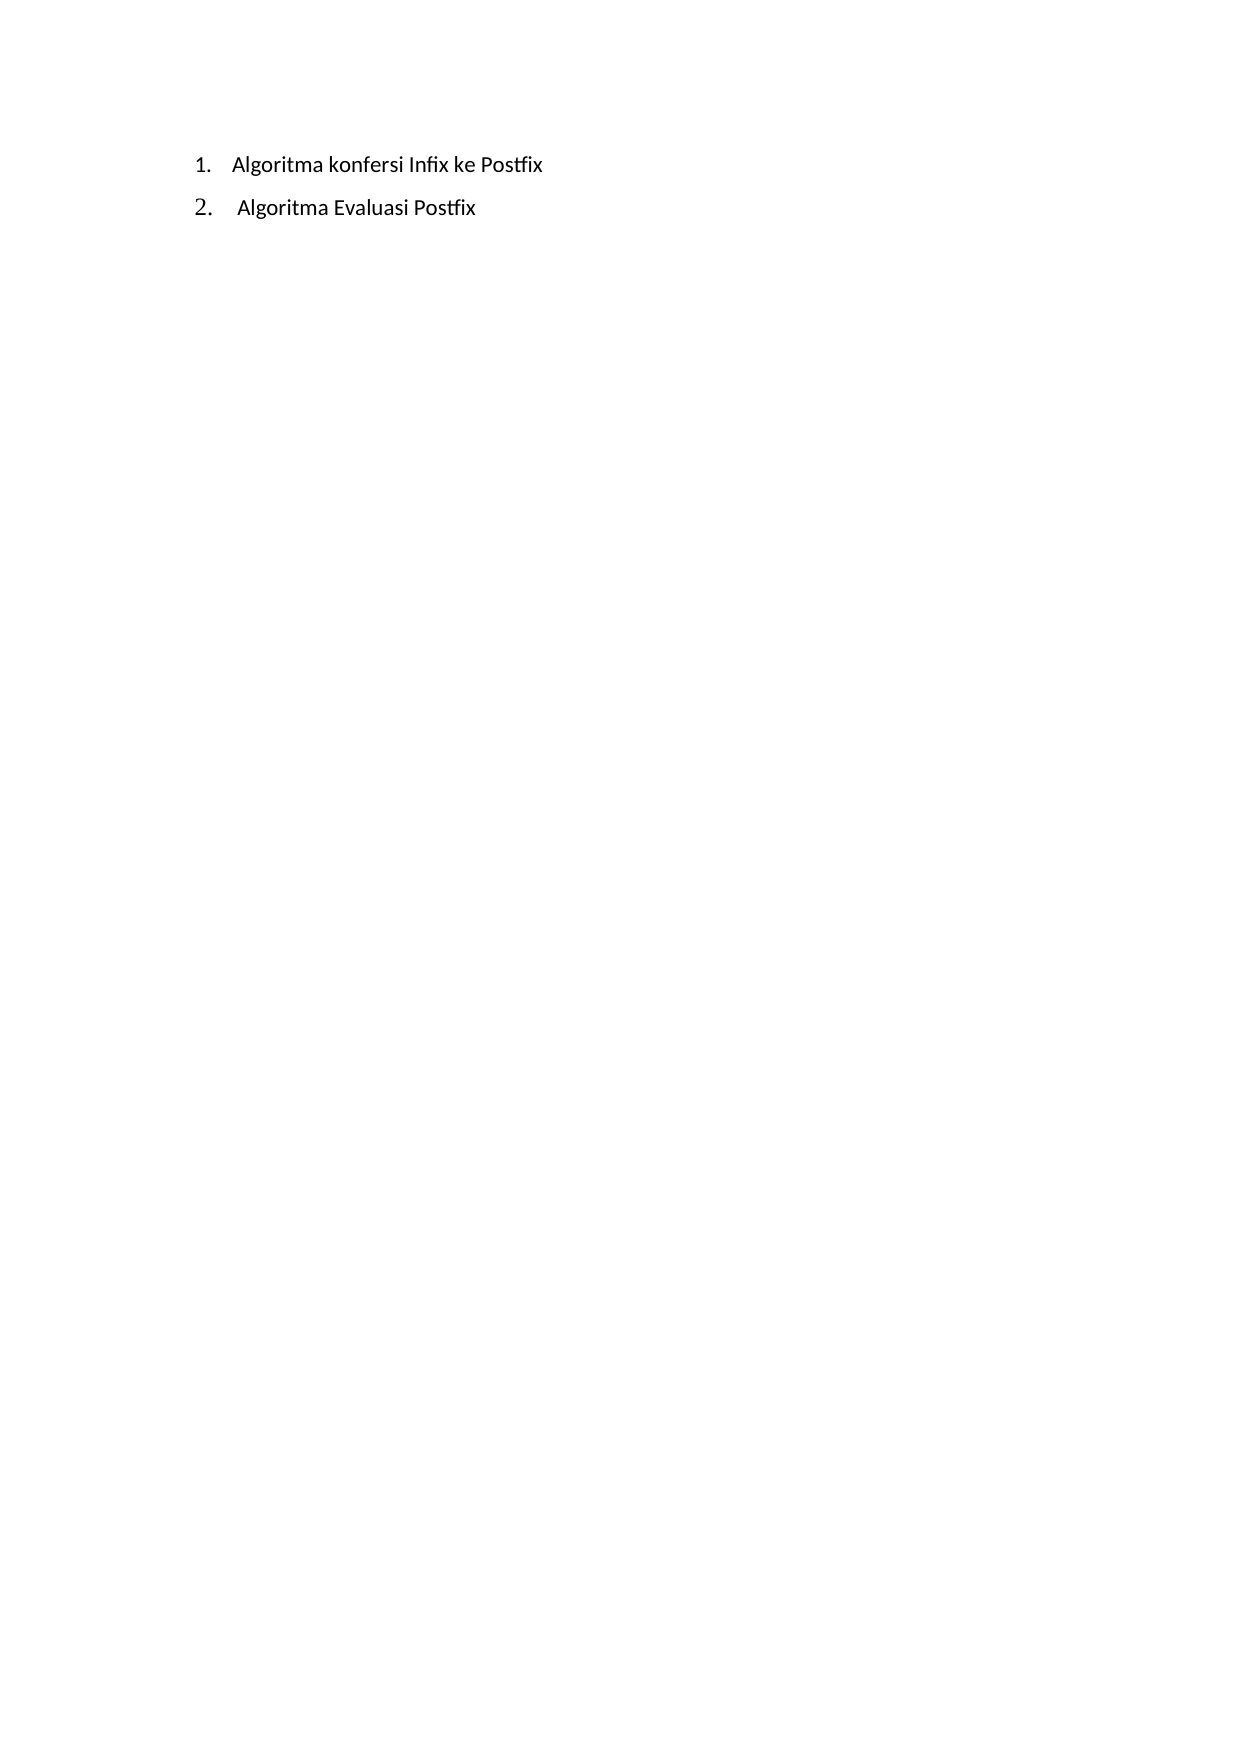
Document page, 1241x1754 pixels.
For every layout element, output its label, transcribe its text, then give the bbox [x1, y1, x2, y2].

list Algoritma konfersi Infix ke Postfix [194, 150, 1090, 178]
list Algoritma Evaluasi Postfix [194, 192, 1090, 221]
